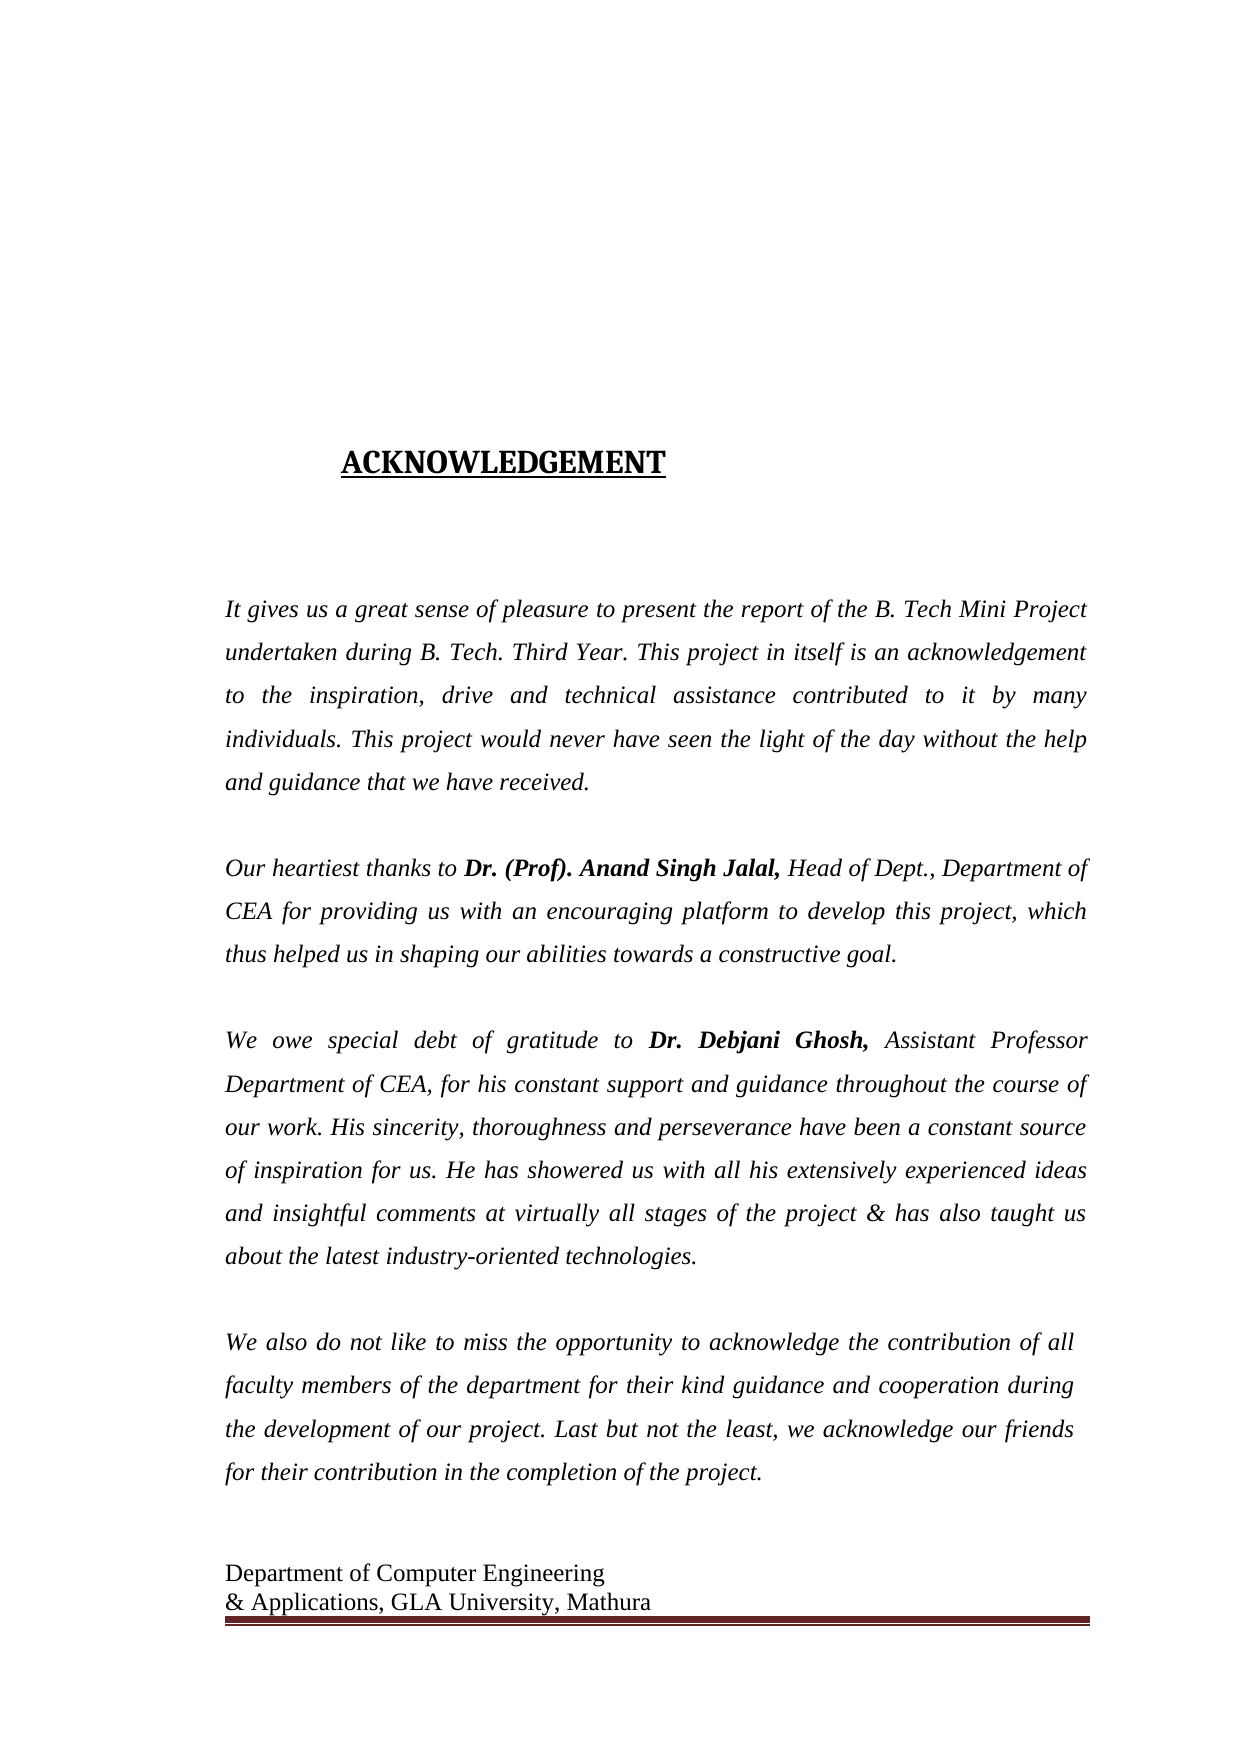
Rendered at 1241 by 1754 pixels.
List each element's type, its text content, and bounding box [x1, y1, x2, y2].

text We also do not like to miss the opportunity to acknowledge the contribution of all faculty members of the department for their kind guidance and cooperation during the development of our project. Last but not the least, we acknowledge our friends for their contribution in the completion of the project. [225, 1327, 1078, 1486]
text Our heartiest thanks to Dr. (Prof). Anand Singh Jalal, Head of Dept., Department of CEA for providing us with an encouraging platform to develop this project, which thus helped us in shaping our abilities towards a constructive goal. [225, 853, 1090, 968]
text ACKNOWLEDGEMENT [225, 444, 1090, 482]
text We owe special debt of gratitude to Dr. Debjani Ghosh, Assistant Professor Department of CEA, for his constant support and guidance throughout the course of our work. His sincerity, thoroughness and perseverance have been a constant source of inspiration for us. He has showered us with all his extensively experienced ideas and insightful comments at virtually all stages of the project & has also taught us about the latest industry-oriented technologies. [225, 1026, 1090, 1270]
text It gives us a great sense of pleasure to present the report of the B. Tech Mini Project undertaken during B. Tech. Third Year. This project in itself is an acknowledgement to the inspiration, drive and technical assistance contributed to it by many individuals. This project would never have seen the light of the day without the help and guidance that we have received. [225, 594, 1090, 796]
